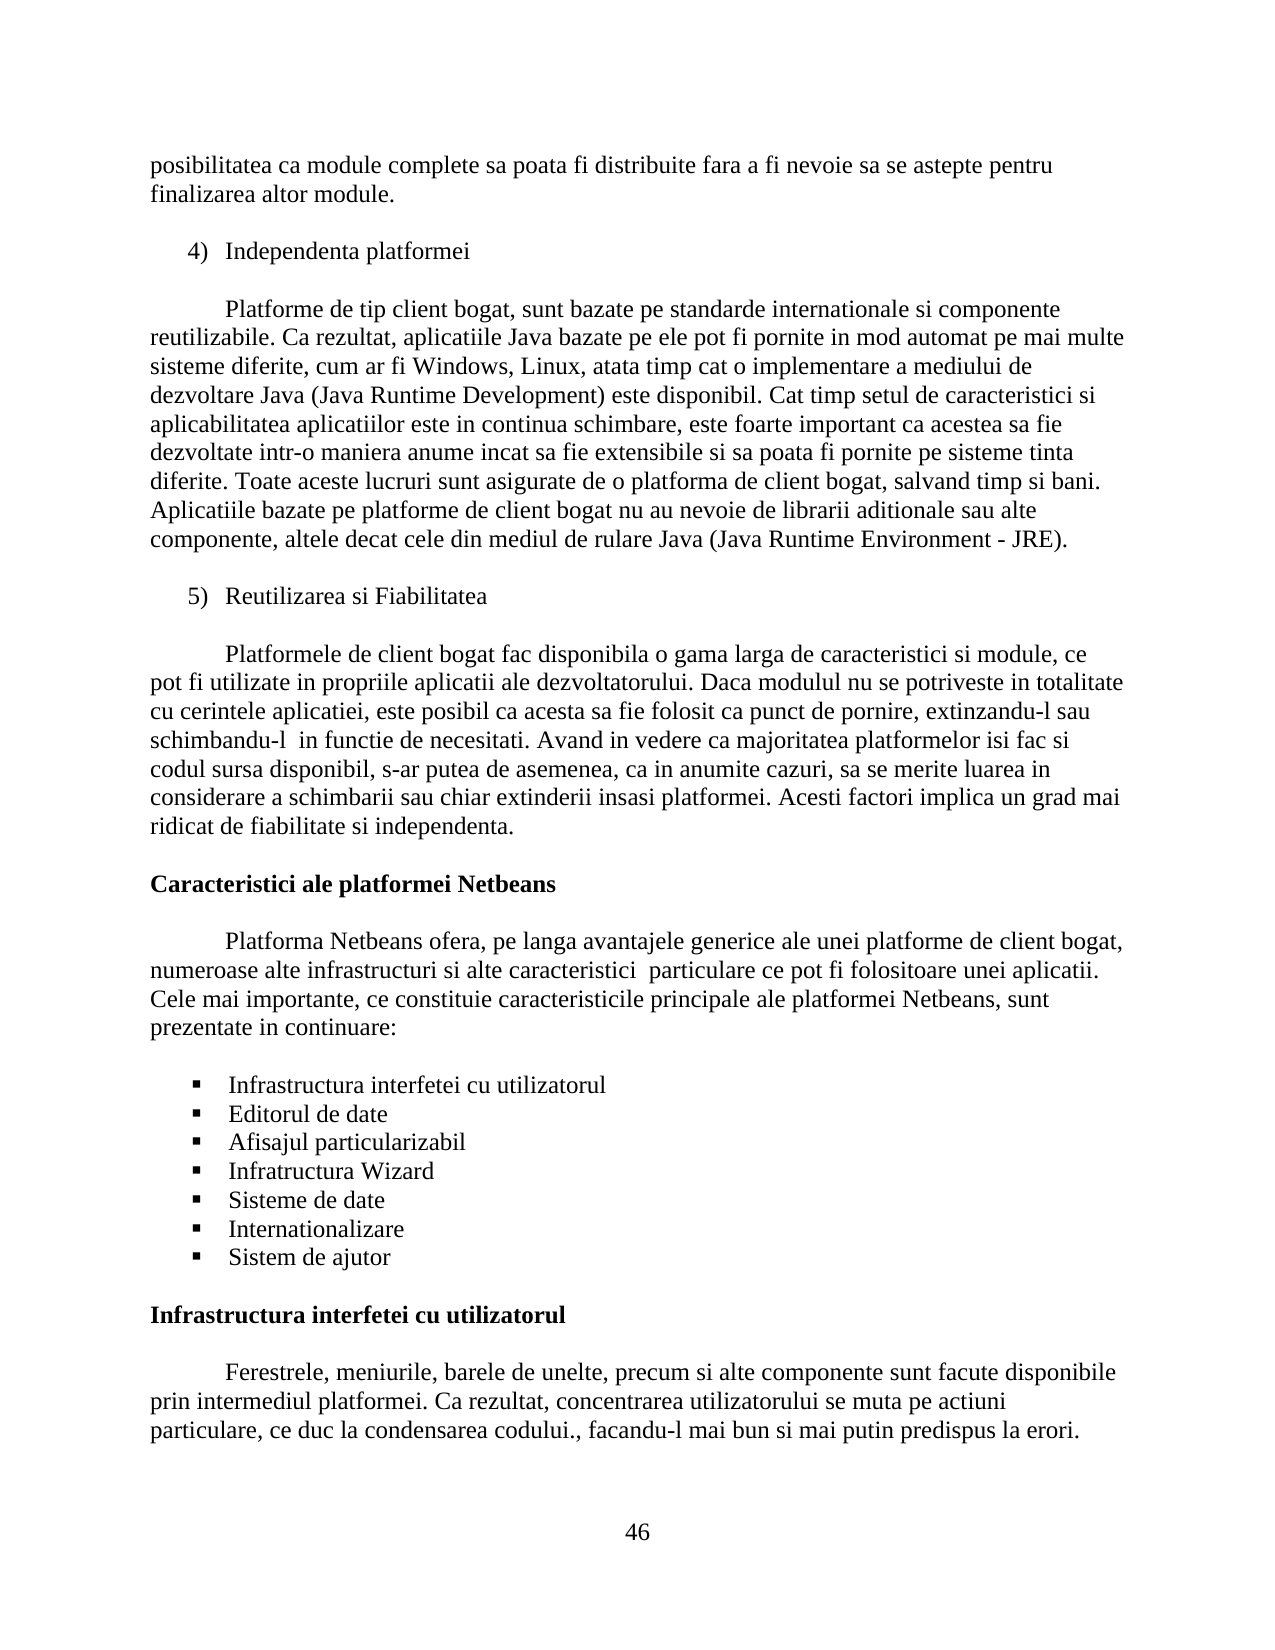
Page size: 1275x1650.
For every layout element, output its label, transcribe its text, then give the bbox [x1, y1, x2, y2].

text Infrastructura interfetei cu utilizatorul [150, 1300, 1125, 1329]
list Sisteme de date [191, 1185, 1125, 1214]
text Platforme de tip client bogat, sunt bazate pe standarde internationale si componente reutilizabile. Ca rezultat, aplicatiile Java bazate pe ele pot fi pornite in mod automat pe mai multe sisteme diferite, cum ar fi Windows, Linux, atata timp cat o implementare a mediului de dezvoltare Java (Java Runtime Development) este disponibil. Cat timp setul de caracteristici si aplicabilitatea aplicatiilor este in continua schimbare, este foarte important ca acestea sa fie dezvoltate intr-o maniera anume incat sa fie extensibile si sa poata fi pornite pe sisteme tinta diferite. Toate aceste lucruri sunt asigurate de o platforma de client bogat, salvand timp si bani. Aplicatiile bazate pe platforme de client bogat nu au nevoie de librarii aditionale sau alte componente, altele decat cele din mediul de rulare Java (Java Runtime Environment - JRE). [150, 294, 1125, 552]
list Infratructura Wizard [191, 1156, 1125, 1185]
list Internationalizare [191, 1214, 1125, 1242]
list Editorul de date [191, 1099, 1125, 1127]
text Platformele de client bogat fac disponibila o gama larga de caracteristici si module, ce pot fi utilizate in propriile aplicatii ale dezvoltatorului. Daca modulul nu se potriveste in totalitate cu cerintele aplicatiei, este posibil ca acesta sa fie folosit ca punct de pornire, extinzandu-l sau schimbandu-l in functie de necesitati. Avand in vedere ca majoritatea platformelor isi fac si codul sursa disponibil, s-ar putea de asemenea, ca in anumite cazuri, sa se merite luarea in considerare a schimbarii sau chiar extinderii insasi platformei. Acesti factori implica un grad mai ridicat de fiabilitate si independenta. [150, 639, 1125, 840]
list Sistem de ajutor [191, 1242, 1125, 1271]
list Independenta platformei [187, 236, 1125, 265]
list Afisajul particularizabil [191, 1127, 1125, 1156]
subtitle Caracteristici ale platformei Netbeans [150, 869, 1125, 897]
list Reutilizarea si Fiabilitatea [187, 581, 1125, 610]
text Platforma Netbeans ofera, pe langa avantajele generice ale unei platforme de client bogat, numeroase alte infrastructuri si alte caracteristici particulare ce pot fi folositoare unei aplicatii. Cele mai importante, ce constituie caracteristicile principale ale platformei Netbeans, sunt prezentate in continuare: [150, 926, 1125, 1041]
list Infrastructura interfetei cu utilizatorul [191, 1070, 1125, 1099]
